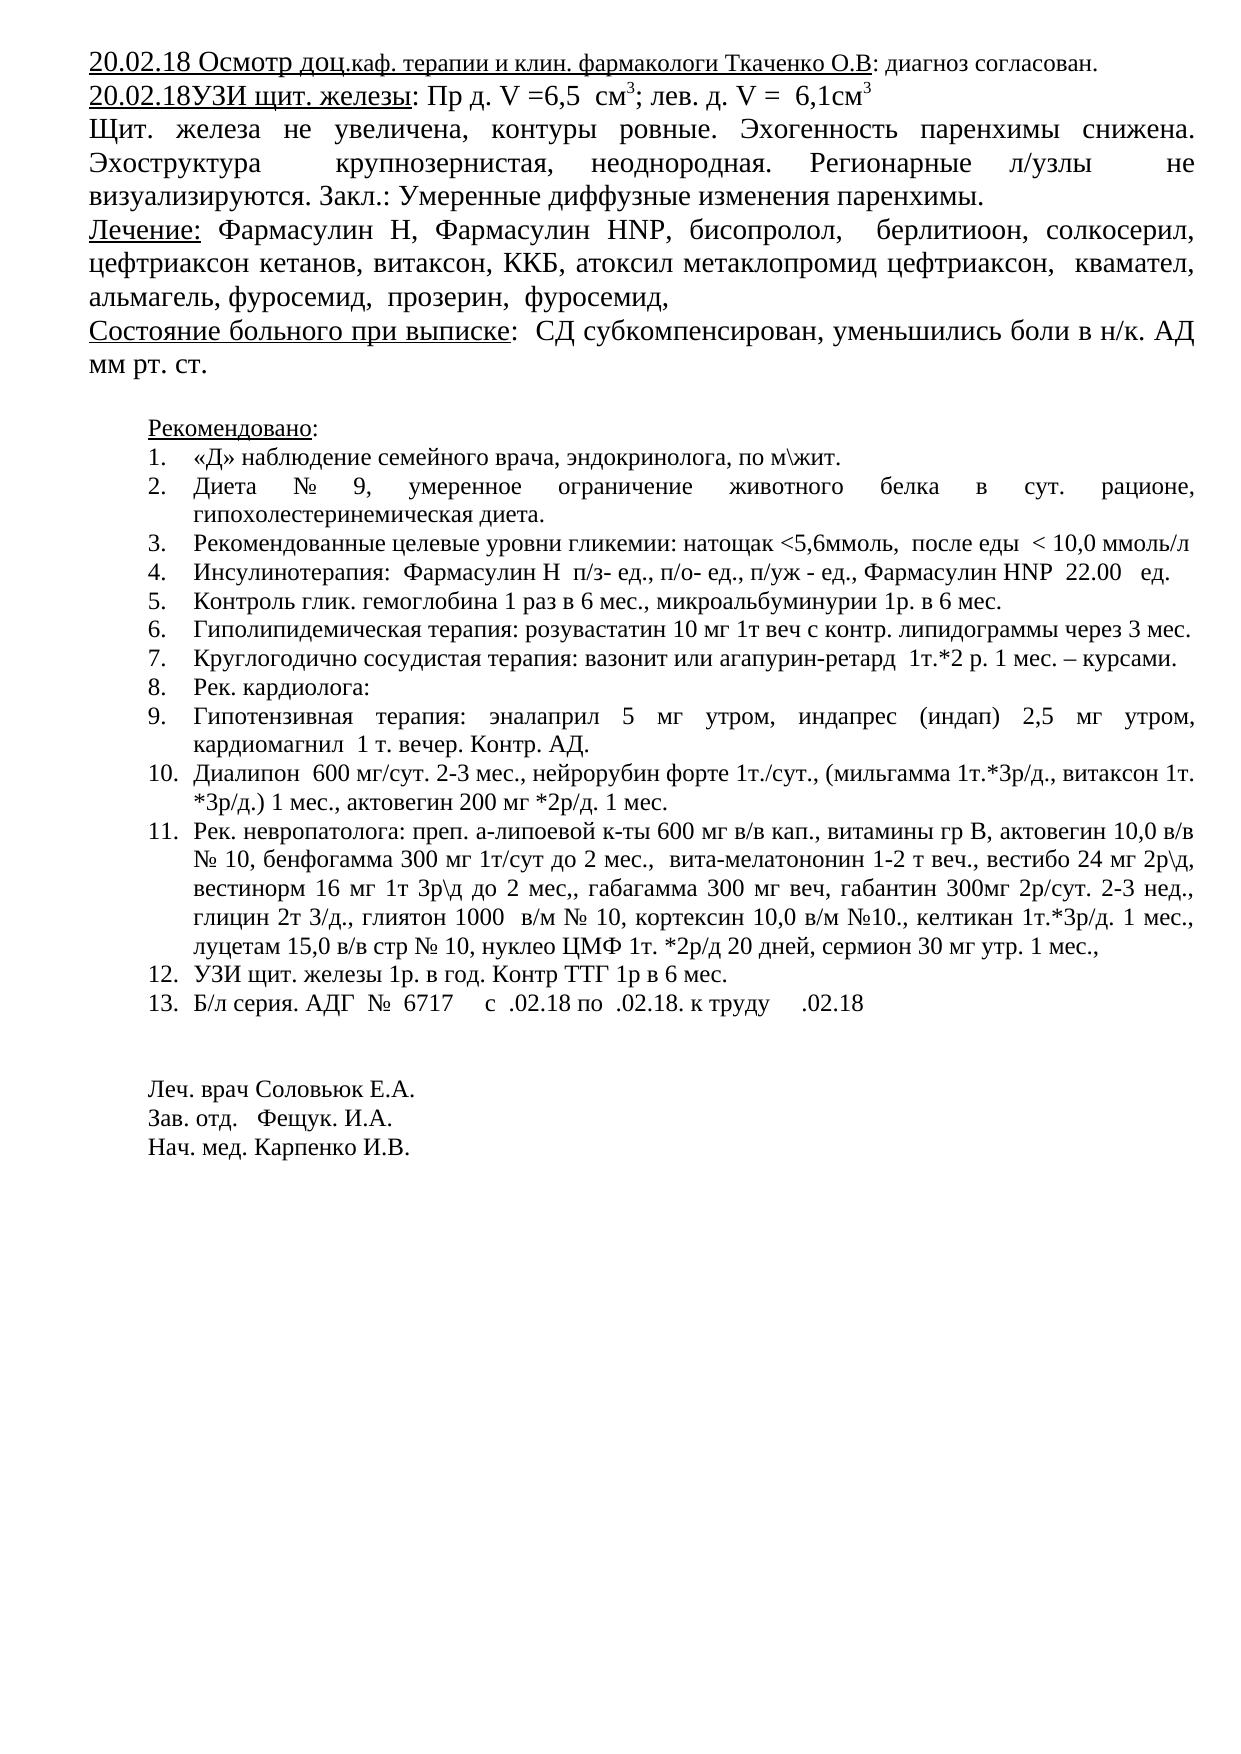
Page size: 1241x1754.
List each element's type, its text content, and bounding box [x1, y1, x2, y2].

list «Д» наблюдение семейного врача, эндокринолога, по м\жит. [148, 442, 1196, 471]
list Инсулинотерапия: Фармасулин Н п/з- ед., п/о- ед., п/уж - ед., Фармасулин НNP 22.00 ед. [148, 557, 1196, 586]
list Рек. невропатолога: преп. а-липоевой к-ты 600 мг в/в кап., витамины гр В, актовегин 10,0 в/в № 10, бенфогамма 300 мг 1т/сут до 2 мес., вита-мелатононин 1-2 т веч., вестибо 24 мг 2р\д, вестинорм 16 мг 1т 3р\д до 2 мес,, габагамма 300 мг веч, габантин 300мг 2р/сут. 2-3 нед., глицин 2т 3/д., глиятон 1000 в/м № 10, кортексин 10,0 в/м №10., келтикан 1т.*3р/д. 1 мес., луцетам 15,0 в/в стр № 10, нуклео ЦМФ 1т. *2р/д 20 дней, сермион 30 мг утр. 1 мес., [148, 816, 1196, 959]
list УЗИ щит. железы 1р. в год. Контр ТТГ 1р в 6 мес. [148, 959, 1196, 988]
list Контроль глик. гемоглобина 1 раз в 6 мес., 1р. в 6 мес. [148, 586, 1196, 614]
list Рекомендованные целевые уровни гликемии: натощак <5,6ммоль, после еды < 10,0 ммоль/л [148, 528, 1196, 557]
text Щит. железа не увеличена, контуры ровные. Эхогенность паренхимы снижена. Эхоструктура крупнозернистая, неоднородная. Регионарные л/узлы не визуализируются. Закл.: Умеренные диффузные изменения паренхимы. [89, 111, 1196, 212]
list Рек. кардиолога: [148, 672, 1196, 701]
list Диета № 9, умеренное ограничение животного белка в сут. рационе, гипохолестеринемическая диета. [148, 471, 1196, 528]
text Лечение: Фармасулин Н, Фармасулин НNP, бисопролол, берлитиоон, солкосерил, цефтриаксон кетанов, витаксон, ККБ, атоксил метаклопромид цефтриаксон, квамател, альмагель, фуросемид, прозерин, фуросемид, [89, 212, 1196, 313]
text Состояние больного при выписке: СД субкомпенсирован, уменьшились боли в н/к. АД мм рт. ст. [89, 313, 1196, 380]
list 600 мг/сут. 2-3 мес., нейрорубин форте 1т./сут., (мильгамма 1т.*3р/д., витаксон 1т. *3р/д.) 1 мес., актовегин 200 мг *2р/д. 1 мес. [148, 758, 1196, 816]
text 20.02.18УЗИ щит. железы: Пр д. V =6,5 см3; лев. д. V = 6,1см3 [89, 78, 1196, 111]
text Нач. мед. Карпенко И.В. [148, 1132, 1196, 1161]
list Гиполипидемическая терапия: розувастатин 10 мг 1т веч с контр. липидограммы через 3 мес. [148, 614, 1196, 643]
text 20.02.18 Осмотр доц.каф. терапии и клин. фармакологи Ткаченко О.В: диагноз согласован. [89, 44, 1196, 78]
list Б/л серия. АДГ № 6717 с .02.18 по .02.18. к труду .02.18 [148, 988, 1196, 1017]
list Круглогодично сосудистая терапия: вазонит или агапурин-ретард 1т.*2 р. 1 мес. – курсами. [148, 643, 1196, 672]
list эналаприл 5 мг утром, индапрес (индап) 2,5 мг утром, кардиомагнил 1 т. вечер. Контр. АД. [148, 701, 1196, 758]
text Леч. врач [148, 1074, 1196, 1103]
text Рекомендовано: [148, 413, 1196, 442]
